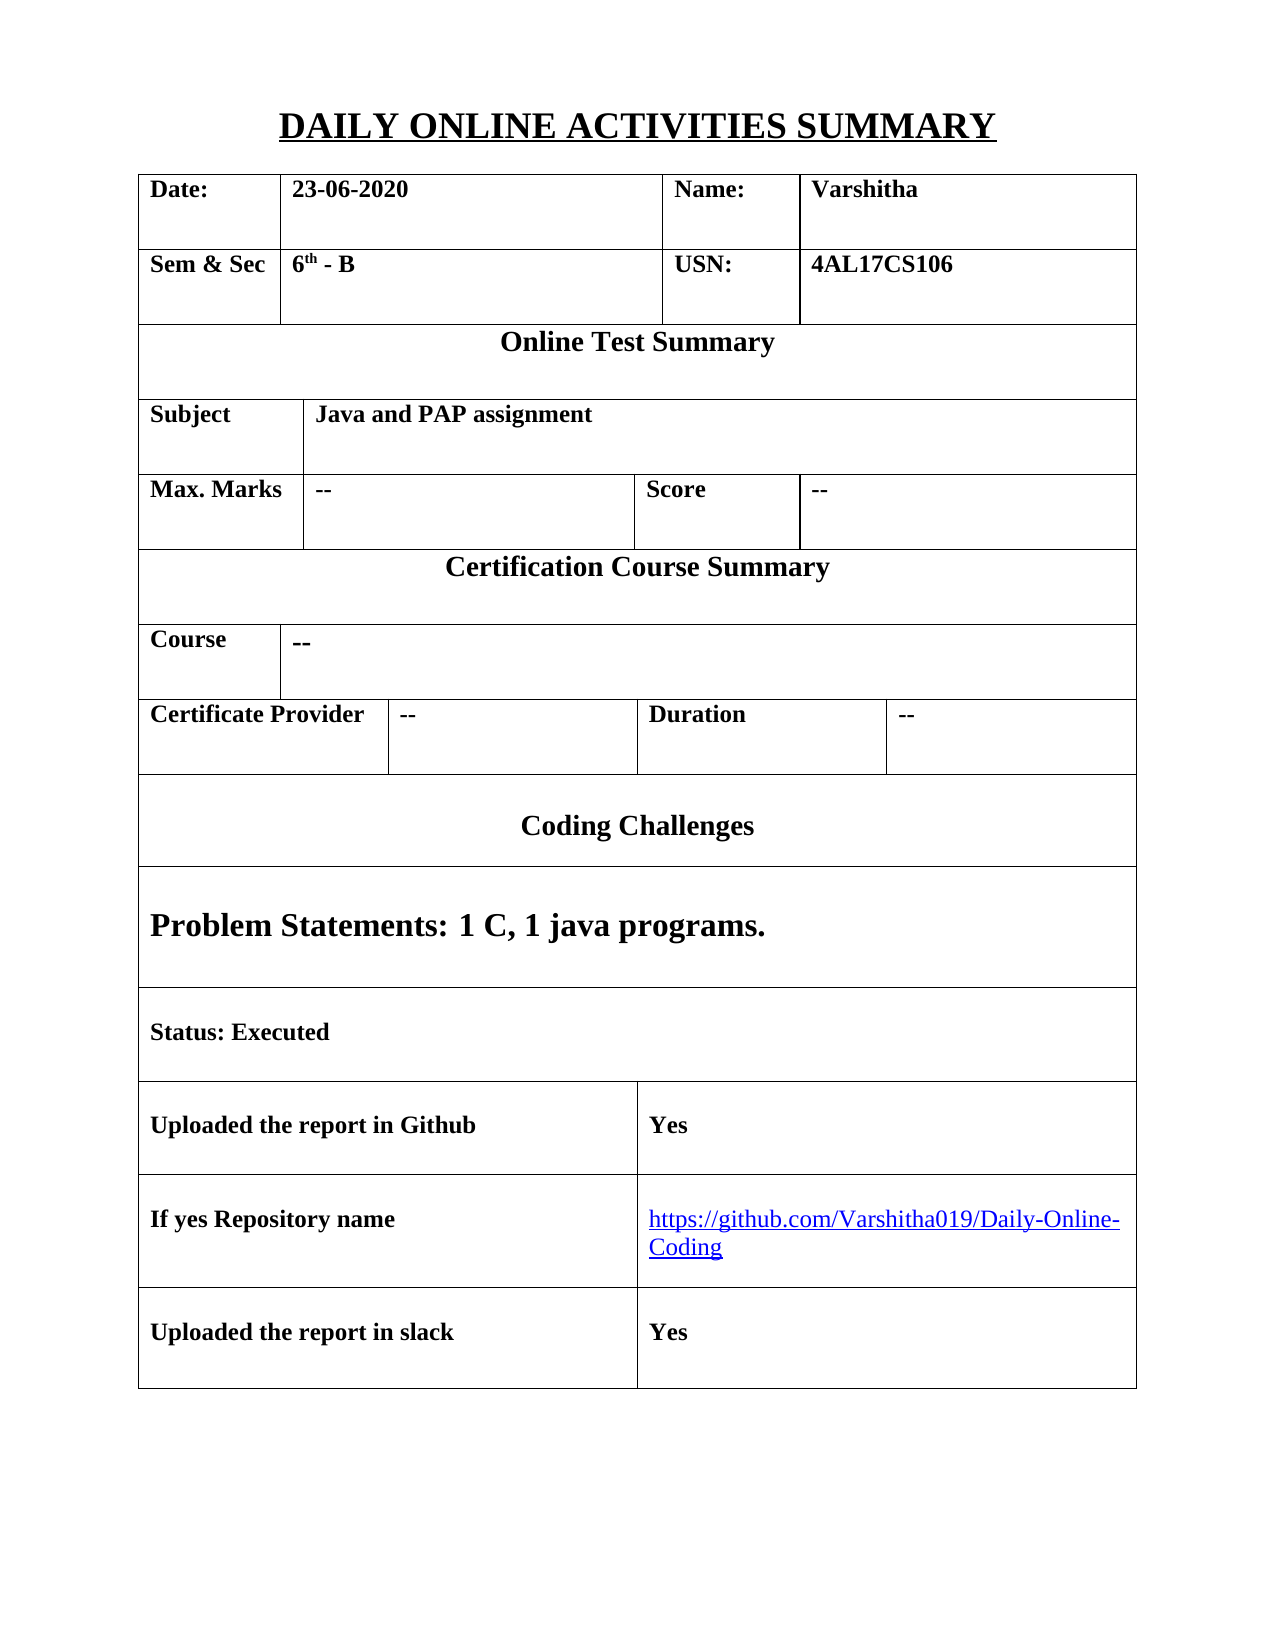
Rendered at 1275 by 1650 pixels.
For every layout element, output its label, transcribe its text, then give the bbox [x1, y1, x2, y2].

table_cell Sem & Sec [139, 250, 280, 323]
table_cell -- [281, 625, 1136, 698]
table_cell Certification Course Summary [139, 550, 1136, 623]
table_header Date: [139, 175, 280, 248]
table_cell Problem Statements: 1 C, 1 java programs. [139, 867, 1136, 987]
table_cell -- [887, 700, 1136, 773]
table_cell Score [635, 475, 799, 548]
table_cell -- [389, 700, 637, 773]
table_cell -- [801, 475, 1136, 548]
table_cell Java and PAP assignment [304, 400, 1136, 473]
table_cell https://github.com/Varshitha019/Daily-Online-Coding [638, 1175, 1136, 1287]
table_cell Uploaded the report in slack [139, 1288, 637, 1388]
table_cell Status: Executed [139, 988, 1136, 1081]
table_cell Uploaded the report in Github [139, 1082, 637, 1174]
table_cell 6th - B [281, 250, 662, 323]
text DAILY ONLINE ACTIVITIES SUMMARY [150, 103, 1125, 146]
table_header Name: [663, 175, 799, 248]
table_header 23-06-2020 [281, 175, 662, 248]
table_cell -- [304, 475, 634, 548]
table_cell Course [139, 625, 280, 698]
table_cell Max. Marks [139, 475, 303, 548]
table_cell Yes [638, 1082, 1136, 1174]
table_cell Yes [638, 1288, 1136, 1388]
table_cell Coding Challenges [139, 775, 1136, 866]
table_cell USN: [663, 250, 799, 323]
table_cell Subject [139, 400, 303, 473]
table_cell Duration [638, 700, 886, 773]
table_cell Certificate Provider [139, 700, 388, 773]
table_header Varshitha [801, 175, 1136, 248]
table_cell Online Test Summary [139, 325, 1136, 398]
table_cell 4AL17CS106 [801, 250, 1136, 323]
table_cell If yes Repository name [139, 1175, 637, 1287]
